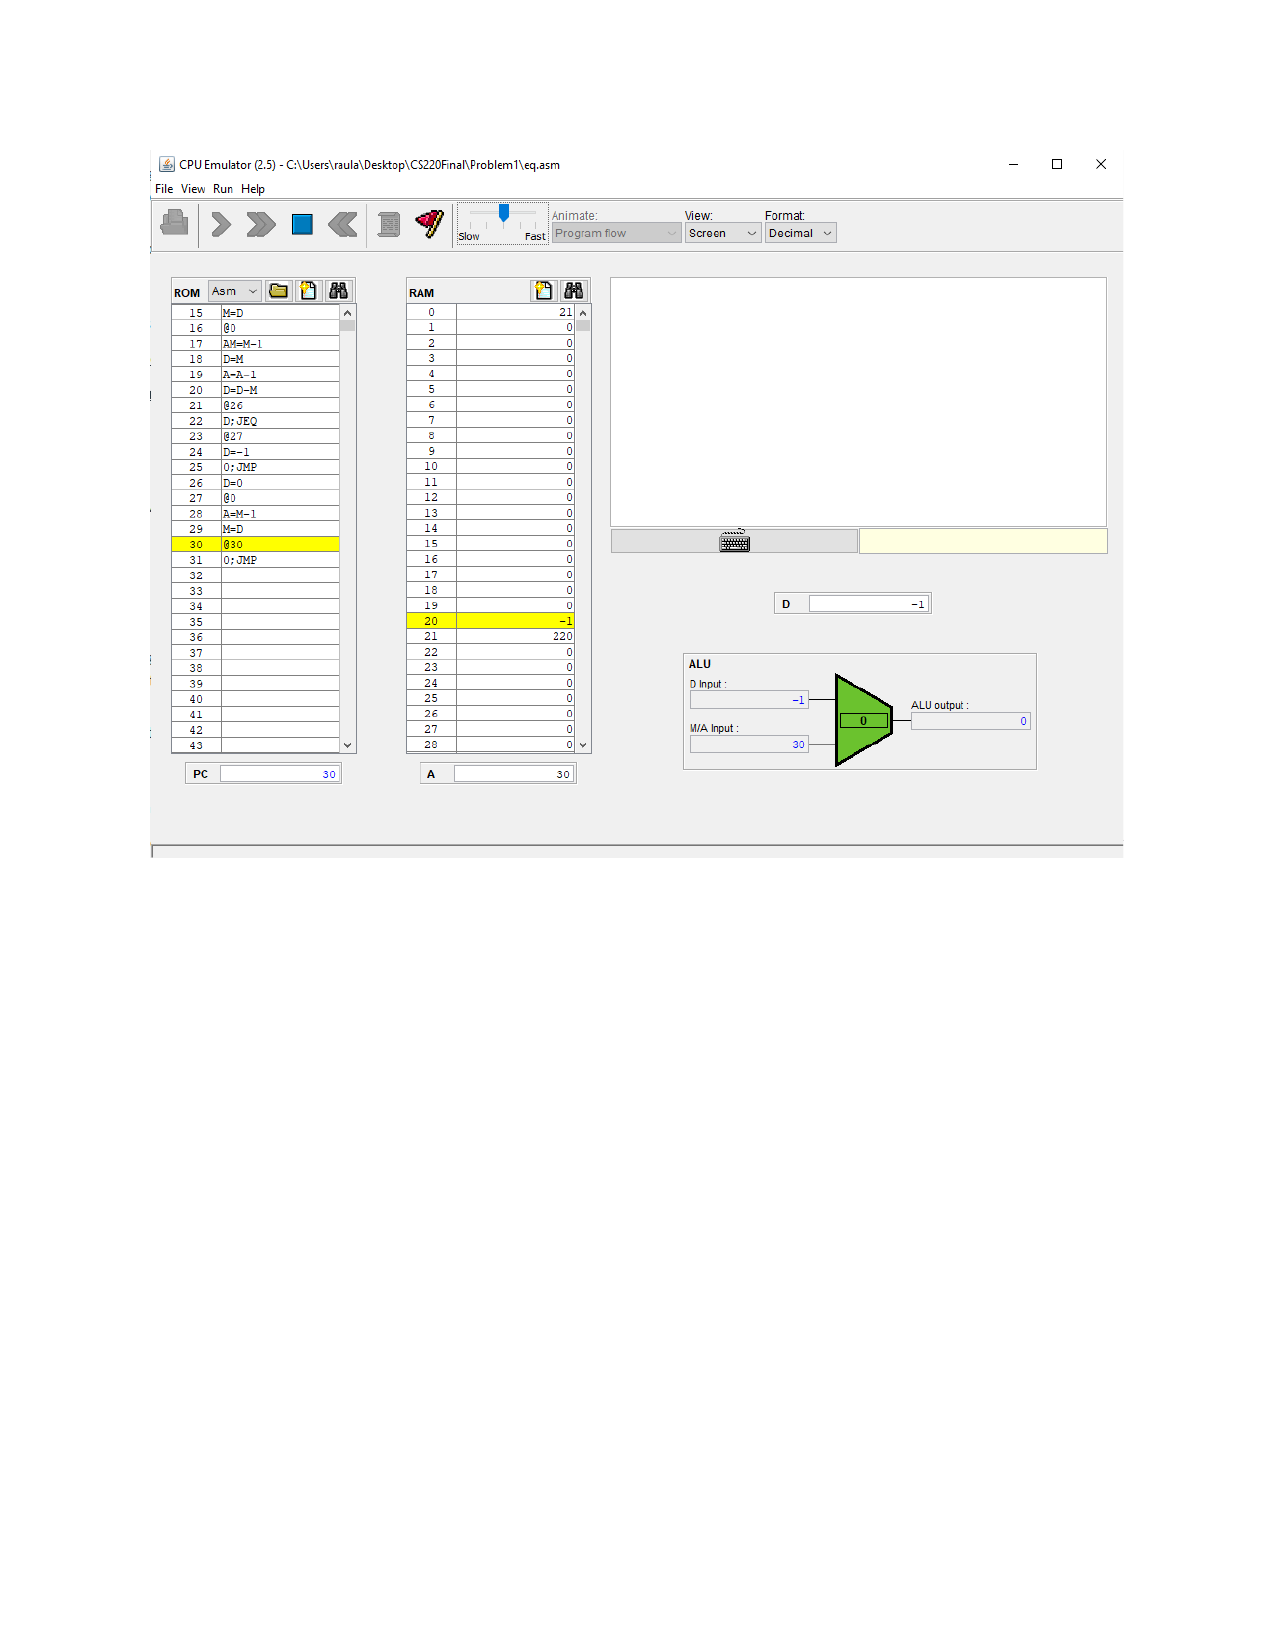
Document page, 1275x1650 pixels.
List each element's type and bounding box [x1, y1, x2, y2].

picture [150, 150, 1124, 858]
